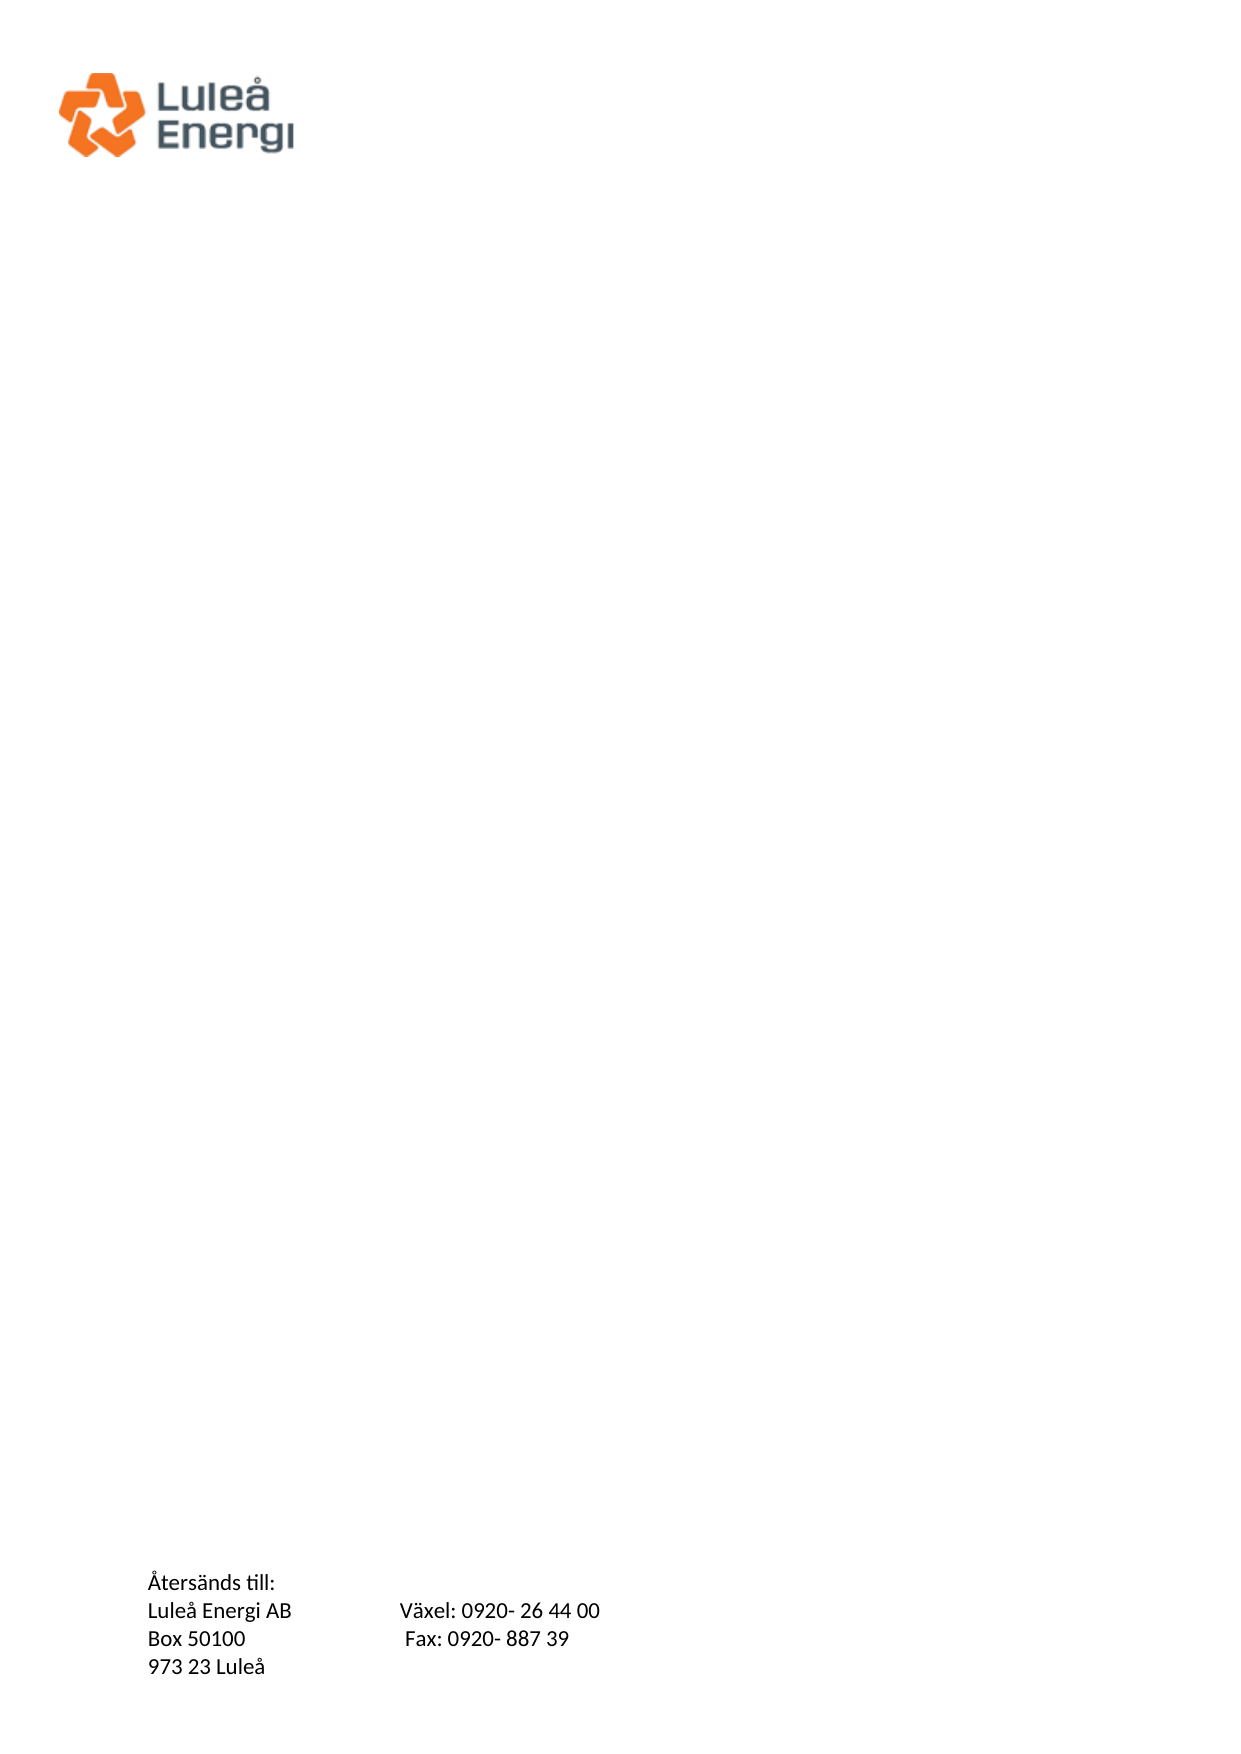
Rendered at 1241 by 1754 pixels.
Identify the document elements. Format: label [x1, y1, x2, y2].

picture [59, 73, 294, 157]
